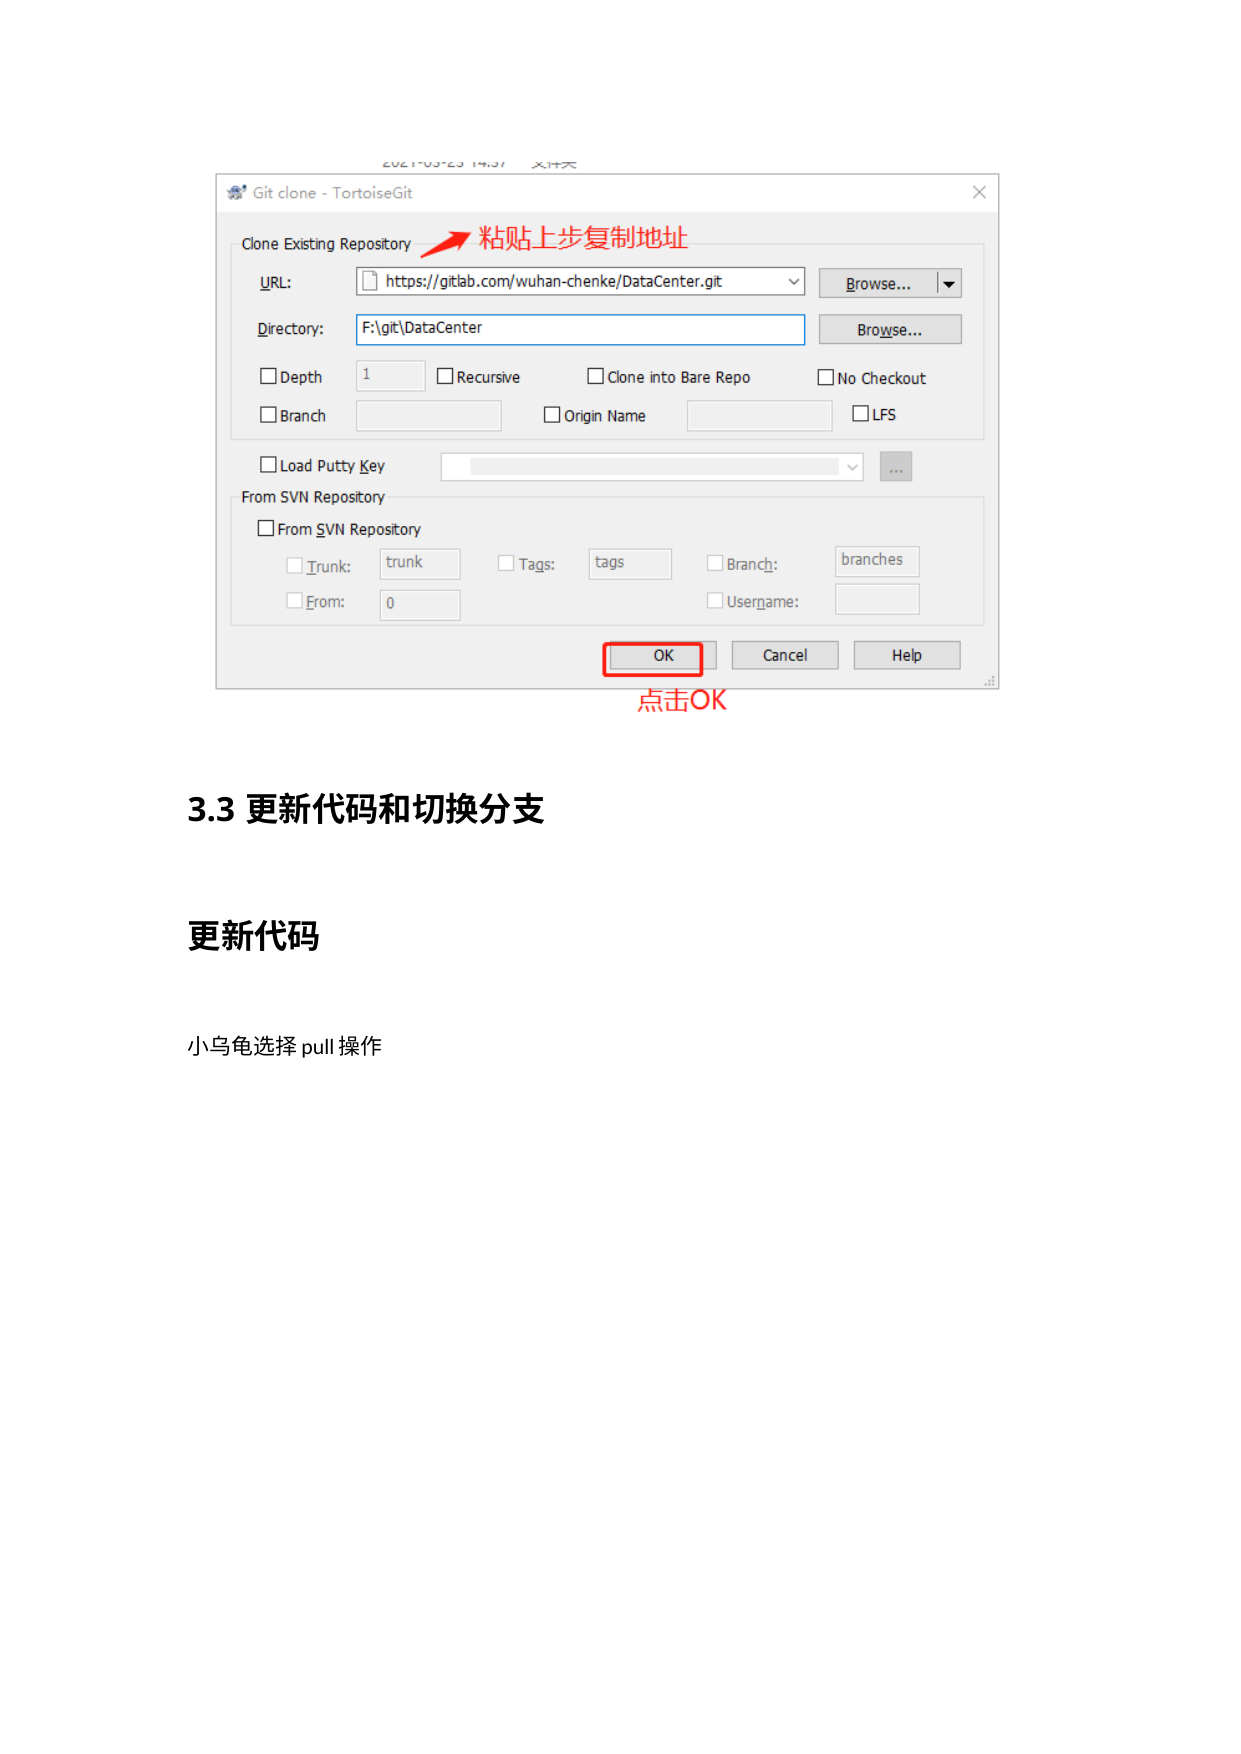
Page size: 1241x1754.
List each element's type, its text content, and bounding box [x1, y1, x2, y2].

text 小乌龟选择pull操作 [187, 1029, 1053, 1061]
subtitle 更新代码 [187, 901, 1053, 966]
picture [187, 162, 1053, 732]
subtitle 更新代码和切换分支 [187, 774, 1053, 839]
